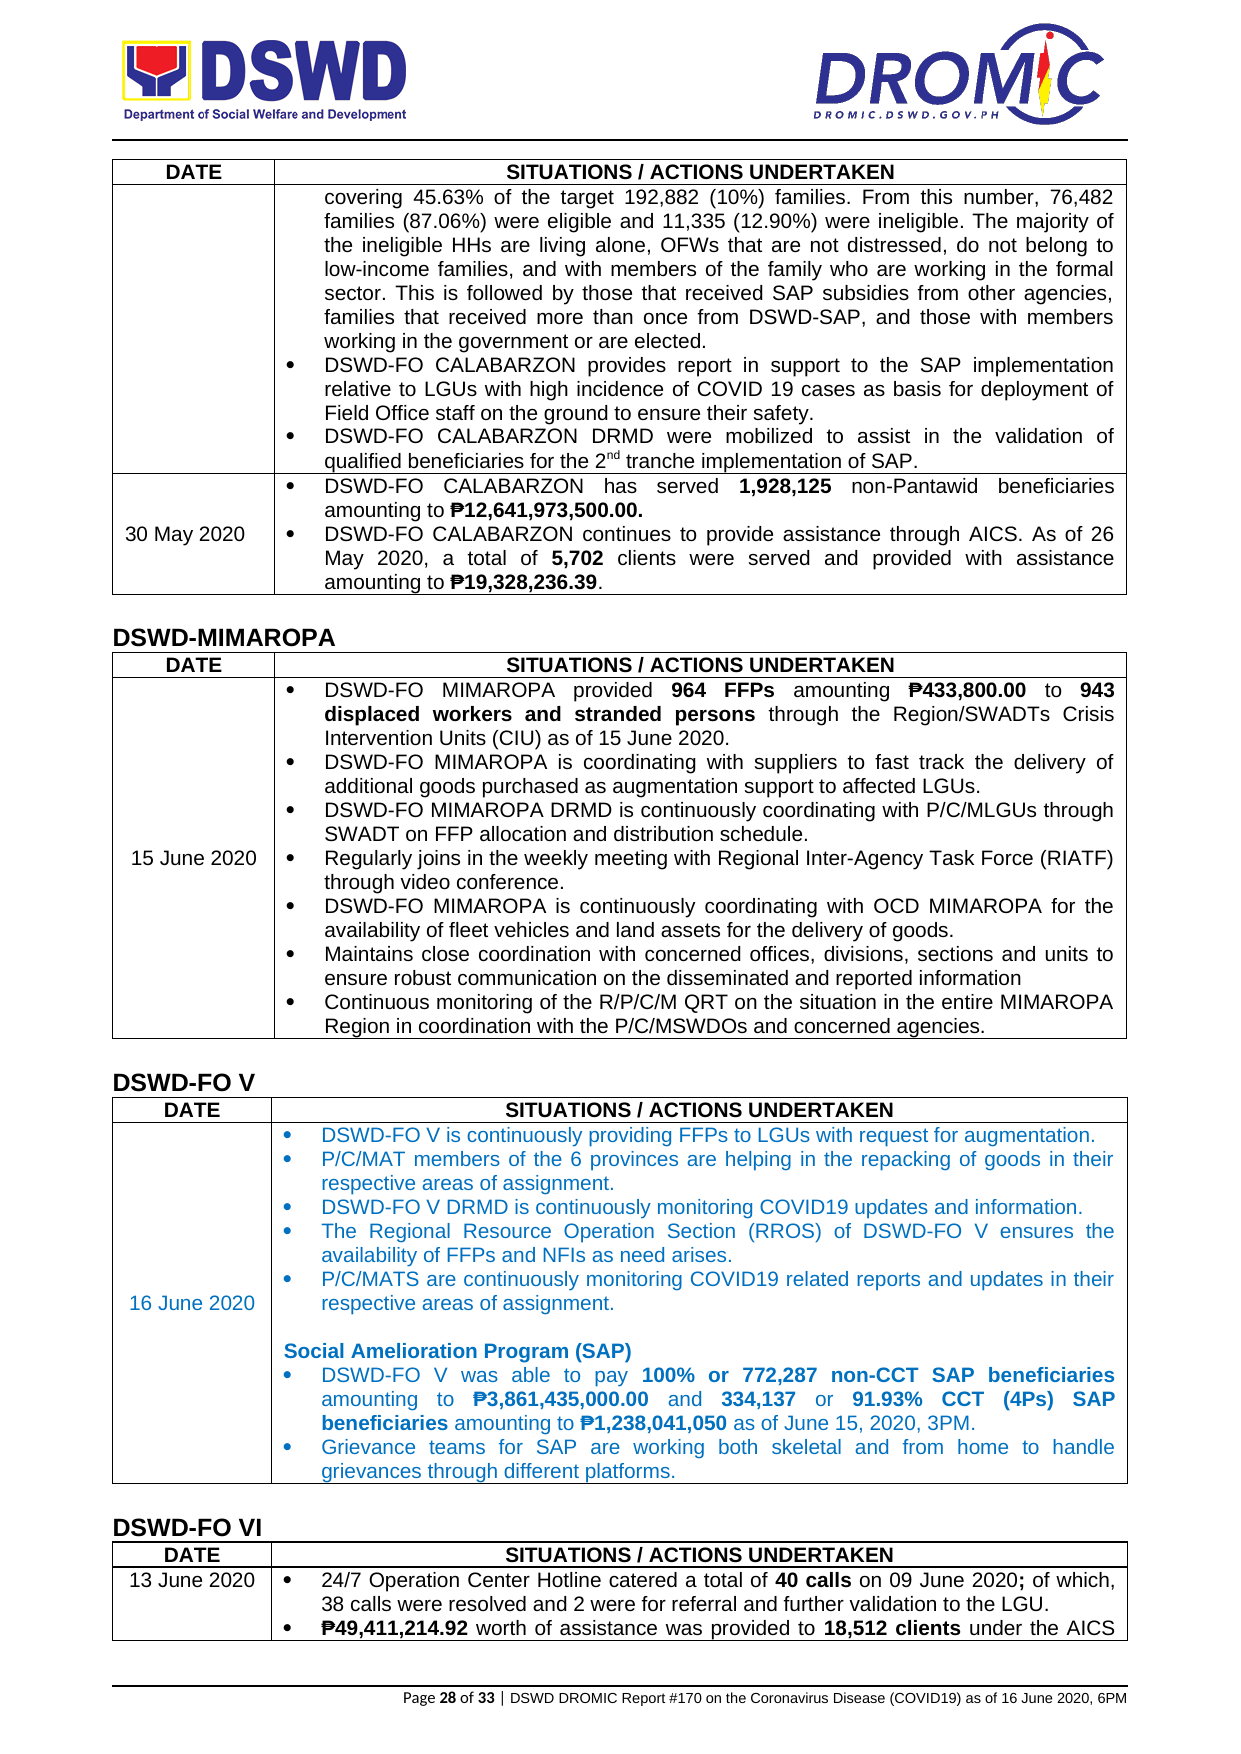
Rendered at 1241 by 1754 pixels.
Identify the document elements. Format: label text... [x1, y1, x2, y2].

picture [112, 37, 416, 125]
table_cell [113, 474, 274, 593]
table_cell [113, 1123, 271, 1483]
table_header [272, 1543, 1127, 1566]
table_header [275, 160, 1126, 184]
text DSWD-MIMAROPA [112, 623, 1128, 652]
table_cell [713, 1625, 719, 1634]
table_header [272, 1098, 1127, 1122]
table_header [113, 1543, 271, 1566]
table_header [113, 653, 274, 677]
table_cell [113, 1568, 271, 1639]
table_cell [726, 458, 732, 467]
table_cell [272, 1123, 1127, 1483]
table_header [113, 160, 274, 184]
text DSWD-FO VI [112, 1513, 1128, 1541]
text DSWD-FO V [112, 1068, 1128, 1097]
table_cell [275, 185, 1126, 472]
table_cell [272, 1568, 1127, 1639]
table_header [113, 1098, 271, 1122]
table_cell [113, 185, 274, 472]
picture [781, 23, 1133, 125]
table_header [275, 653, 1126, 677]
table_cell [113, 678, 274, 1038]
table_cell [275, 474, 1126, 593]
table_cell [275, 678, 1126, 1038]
